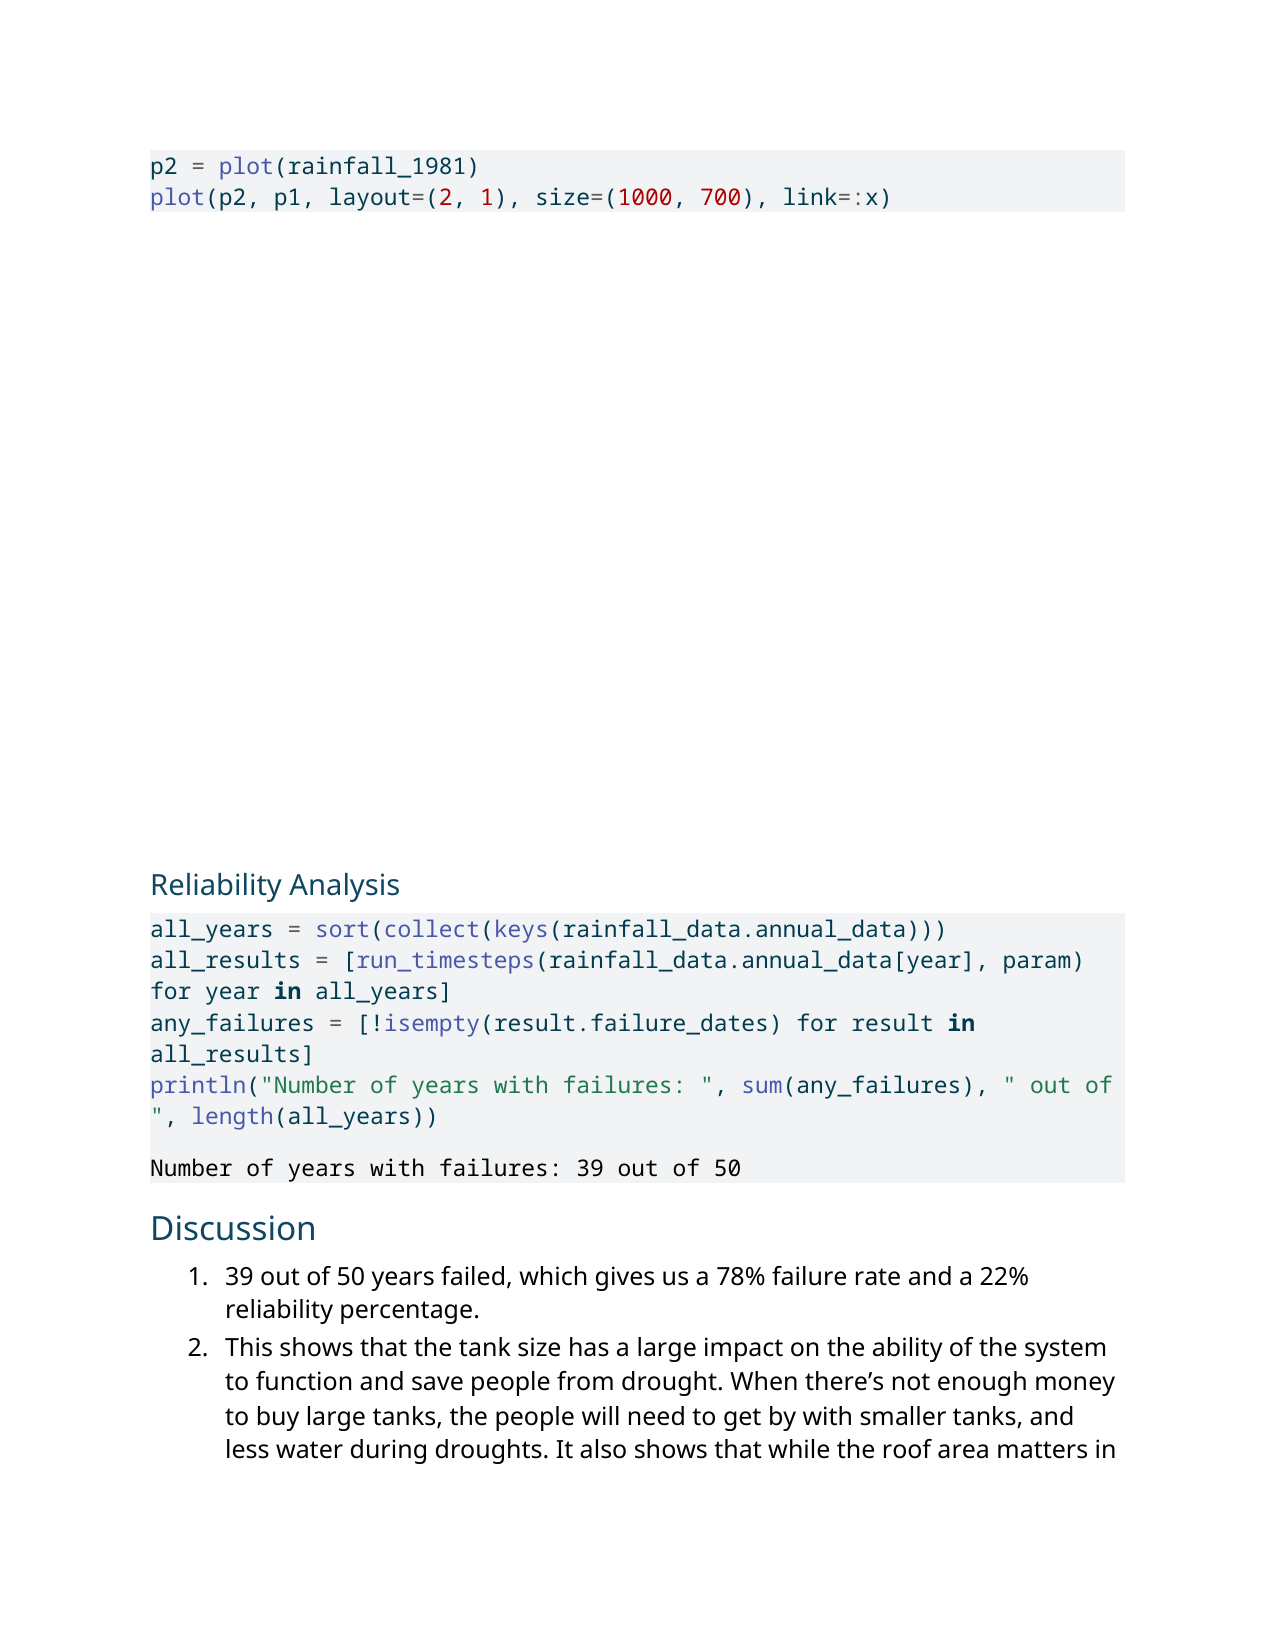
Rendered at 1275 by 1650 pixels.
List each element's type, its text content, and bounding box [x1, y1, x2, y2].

subtitle Discussion [150, 1204, 1125, 1250]
text all_years = sort(collect(keys(rainfall_data.annual_data))) all_results = [run_timesteps(rainfall_data.annual_data[year], param) for year in all_years] any_failures = [!isempty(result.failure_dates) for result in all_results] println("Number of years with failures: ", sum(any_failures), " out of ", length(all_years)) [315, 913, 1125, 1131]
list 39 out of 50 years failed, which gives us a 78% failure rate and a 22% reliability percentage. [187, 1258, 1125, 1326]
text p2 = plot(rainfall_1981) plot(p2, p1, layout=(2, 1), size=(1000, 700), link=:x) [480, 150, 1125, 212]
text Number of years with failures: 39 out of 50 [150, 1152, 1125, 1183]
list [187, 1330, 1125, 1466]
subtitle Reliability Analysis [150, 865, 1125, 904]
